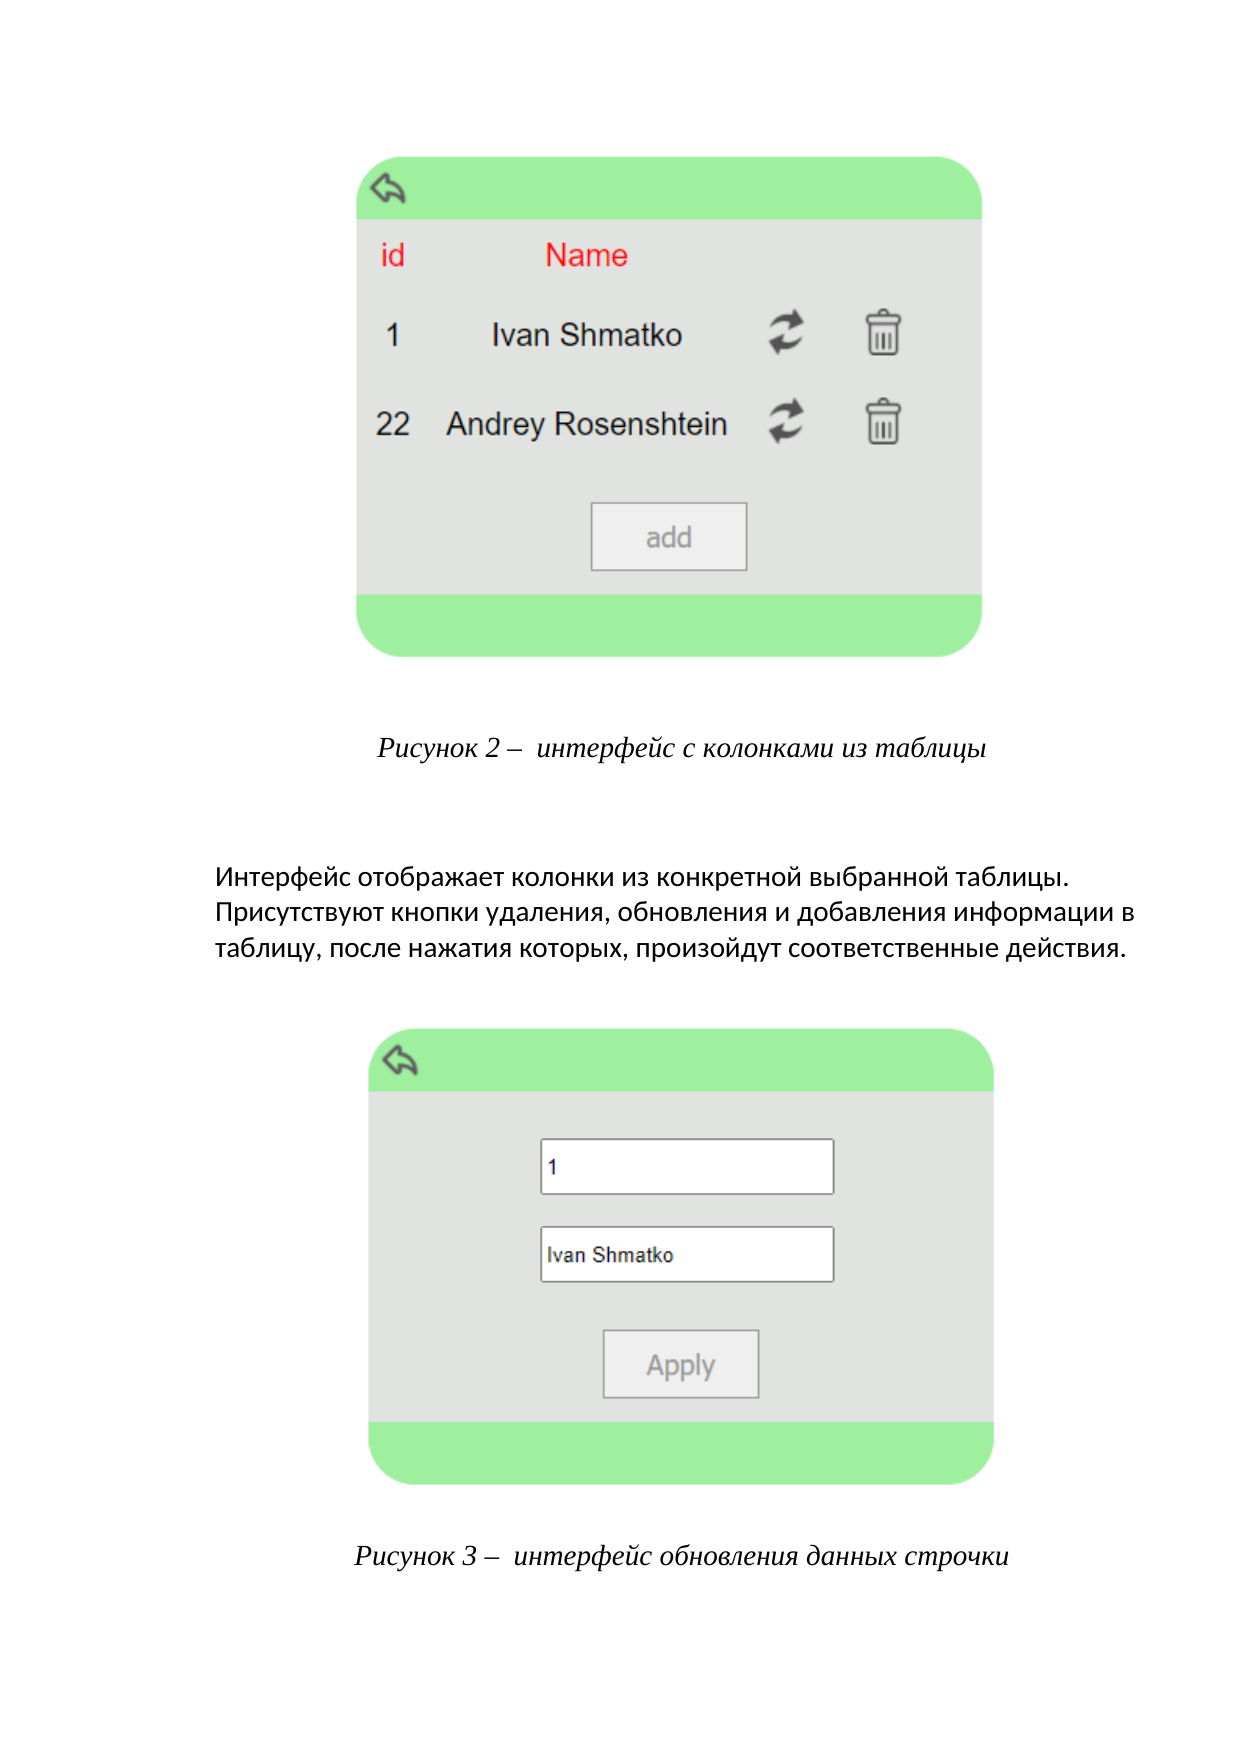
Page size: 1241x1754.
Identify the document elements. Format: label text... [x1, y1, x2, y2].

text Рисунок 2 – интерфейс с колонками из таблицы [215, 730, 1152, 764]
text Рисунок 3 – интерфейс обновления данных строчки [215, 1538, 1152, 1572]
picture [294, 118, 1073, 701]
text Интерфейс отображает колонки из конкретной выбранной таблицы. Присутствуют кнопки удаления, обновления и добавления информации в таблицу, после нажатия которых, произойдут соответственные действия. [215, 858, 1152, 964]
picture [314, 993, 1052, 1510]
